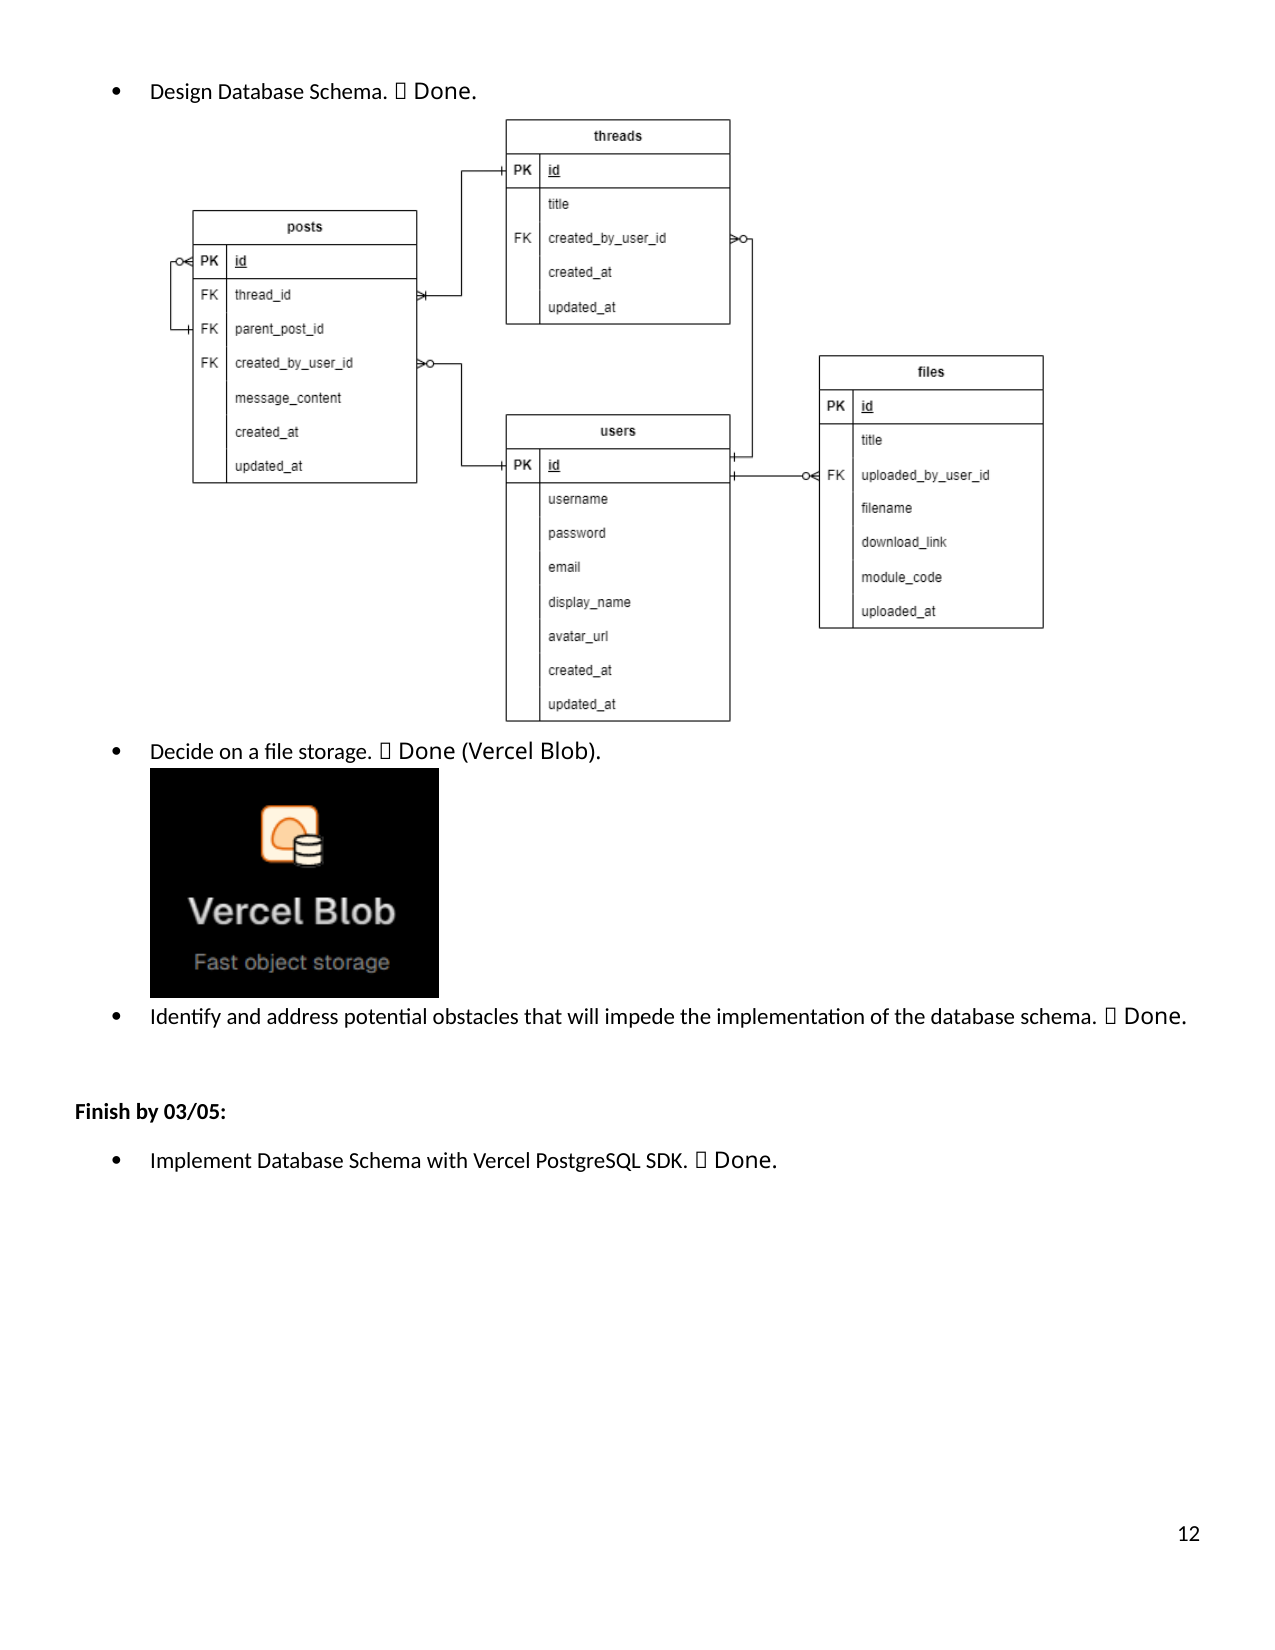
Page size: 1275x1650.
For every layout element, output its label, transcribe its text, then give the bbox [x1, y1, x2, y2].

text Finish by 03/05: [75, 1097, 1200, 1125]
list Identify and address potential obstacles that will impede the implementation of the database schema. ✅ Done. [112, 1000, 1200, 1031]
picture [150, 768, 439, 998]
list Implement Database Schema with Vercel PostgreSQL SDK. ✅ Done. [112, 1144, 1200, 1175]
list Decide on a file storage. ✅ Done (Vercel Blob). [112, 735, 1200, 998]
picture [150, 108, 1055, 733]
